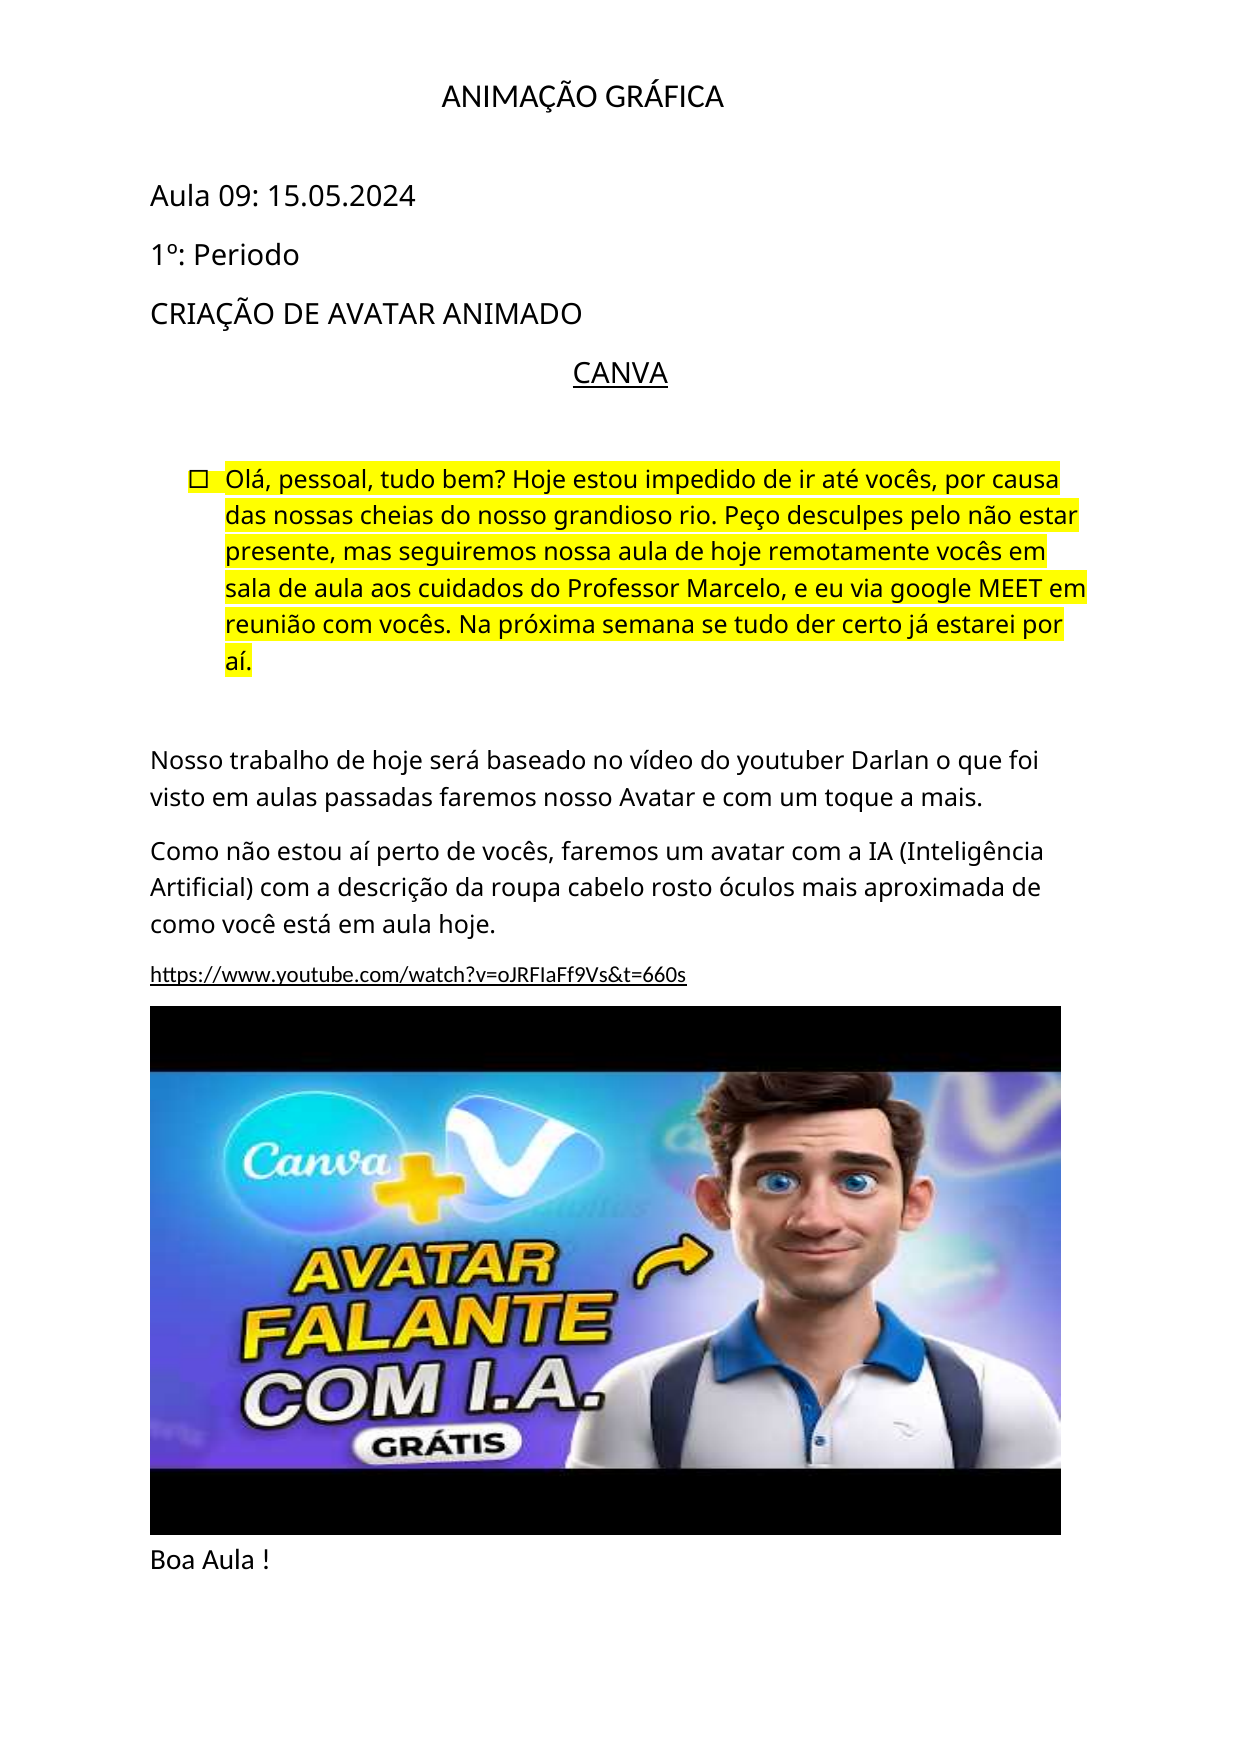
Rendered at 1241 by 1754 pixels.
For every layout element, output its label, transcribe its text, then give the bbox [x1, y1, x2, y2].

text Boa Aula ! [150, 1154, 1090, 1577]
text 1º: Periodo [150, 234, 1090, 274]
text CANVA [150, 352, 1090, 392]
text CRIAÇÃO DE AVATAR ANIMADO [150, 293, 1090, 333]
text Nosso trabalho de hoje será baseado no vídeo do youtuber Darlan o que foi visto em aulas passadas faremos nosso Avatar e com um toque a mais. [150, 743, 1090, 814]
text Como não estou aí perto de vocês, faremos um avatar com a IA (Inteligência Artificial) com a descrição da roupa cabelo rosto óculos mais aproximada de como você está em aula hoje. [150, 833, 1090, 941]
text https://www.youtube.com/watch?v=oJRFIaFf9Vs&t=660s [150, 960, 1090, 988]
text Aula 09: 15.05.2024 [150, 175, 1090, 215]
list Olá, pessoal, tudo bem? Hoje estou impedido de ir até vocês, por causa das nossas cheias do nosso grandioso rio. Peço desculpes pelo não estar presente, mas seguiremos nossa aula de hoje remotamente vocês em sala de aula aos cuidados do Professor Marcelo, e eu via google MEET em reunião com vocês. Na próxima semana se tudo der certo já estarei por aí. [187, 461, 1090, 677]
